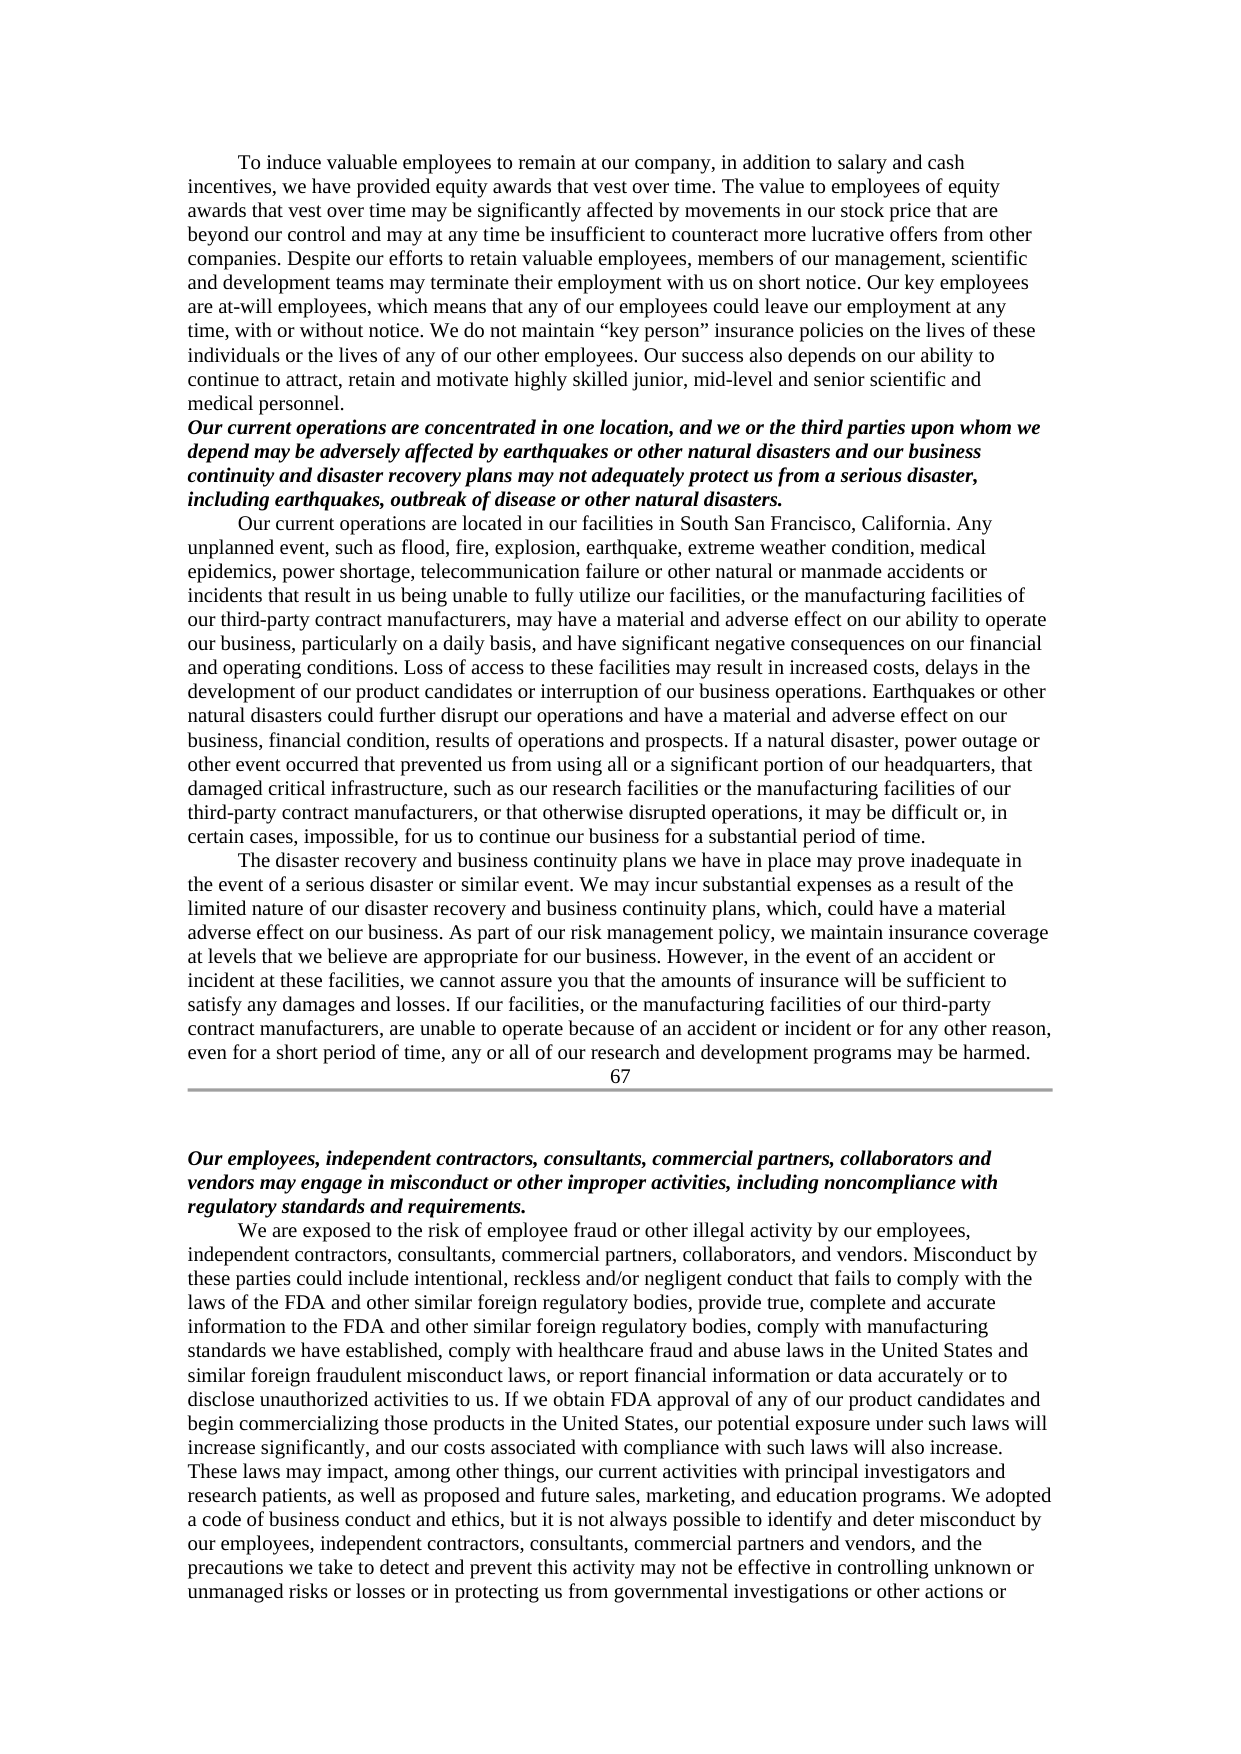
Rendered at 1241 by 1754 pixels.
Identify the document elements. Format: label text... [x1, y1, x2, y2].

text Our employees, independent contractors, consultants, commercial partners, collaborators and vendors may engage in misconduct or other improper activities, including noncompliance with regulatory standards and requirements. [187, 1146, 1053, 1218]
text 67 [187, 1064, 1053, 1088]
text To induce valuable employees to remain at our company, in addition to salary and cash incentives, we have provided equity awards that vest over time. The value to employees of equity awards that vest over time may be significantly affected by movements in our stock price that are beyond our control and may at any time be insufficient to counteract more lucrative offers from other companies. Despite our efforts to retain valuable employees, members of our management, scientific and development teams may terminate their employment with us on short notice. Our key employees are at-will employees, which means that any of our employees could leave our employment at any time, with or without notice. We do not maintain “key person” insurance policies on the lives of these individuals or the lives of any of our other employees. Our success also depends on our ability to continue to attract, retain and motivate highly skilled junior, mid-level and senior scientific and medical personnel. [187, 150, 1053, 415]
text The disaster recovery and business continuity plans we have in place may prove inadequate in the event of a serious disaster or similar event. We may incur substantial expenses as a result of the limited nature of our disaster recovery and business continuity plans, which, could have a material adverse effect on our business. As part of our risk management policy, we maintain insurance coverage at levels that we believe are appropriate for our business. However, in the event of an accident or incident at these facilities, we cannot assure you that the amounts of insurance will be sufficient to satisfy any damages and losses. If our facilities, or the manufacturing facilities of our third-party contract manufacturers, are unable to operate because of an accident or incident or for any other reason, even for a short period of time, any or all of our research and development programs may be harmed. [187, 848, 1053, 1064]
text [187, 1218, 1053, 1603]
text Our current operations are located in our facilities in South San Francisco, California. Any unplanned event, such as flood, fire, explosion, earthquake, extreme weather condition, medical epidemics, power shortage, telecommunication failure or other natural or manmade accidents or incidents that result in us being unable to fully utilize our facilities, or the manufacturing facilities of our third-party contract manufacturers, may have a material and adverse effect on our ability to operate our business, particularly on a daily basis, and have significant negative consequences on our financial and operating conditions. Loss of access to these facilities may result in increased costs, delays in the development of our product candidates or interruption of our business operations. Earthquakes or other natural disasters could further disrupt our operations and have a material and adverse effect on our business, financial condition, results of operations and prospects. If a natural disaster, power outage or other event occurred that prevented us from using all or a significant portion of our headquarters, that damaged critical infrastructure, such as our research facilities or the manufacturing facilities of our third-party contract manufacturers, or that otherwise disrupted operations, it may be difficult or, in certain cases, impossible, for us to continue our business for a substantial period of time. [187, 511, 1053, 848]
text Our current operations are concentrated in one location, and we or the third parties upon whom we depend may be adversely affected by earthquakes or other natural disasters and our business continuity and disaster recovery plans may not adequately protect us from a serious disaster, including earthquakes, outbreak of disease or other natural disasters. [187, 415, 1053, 511]
